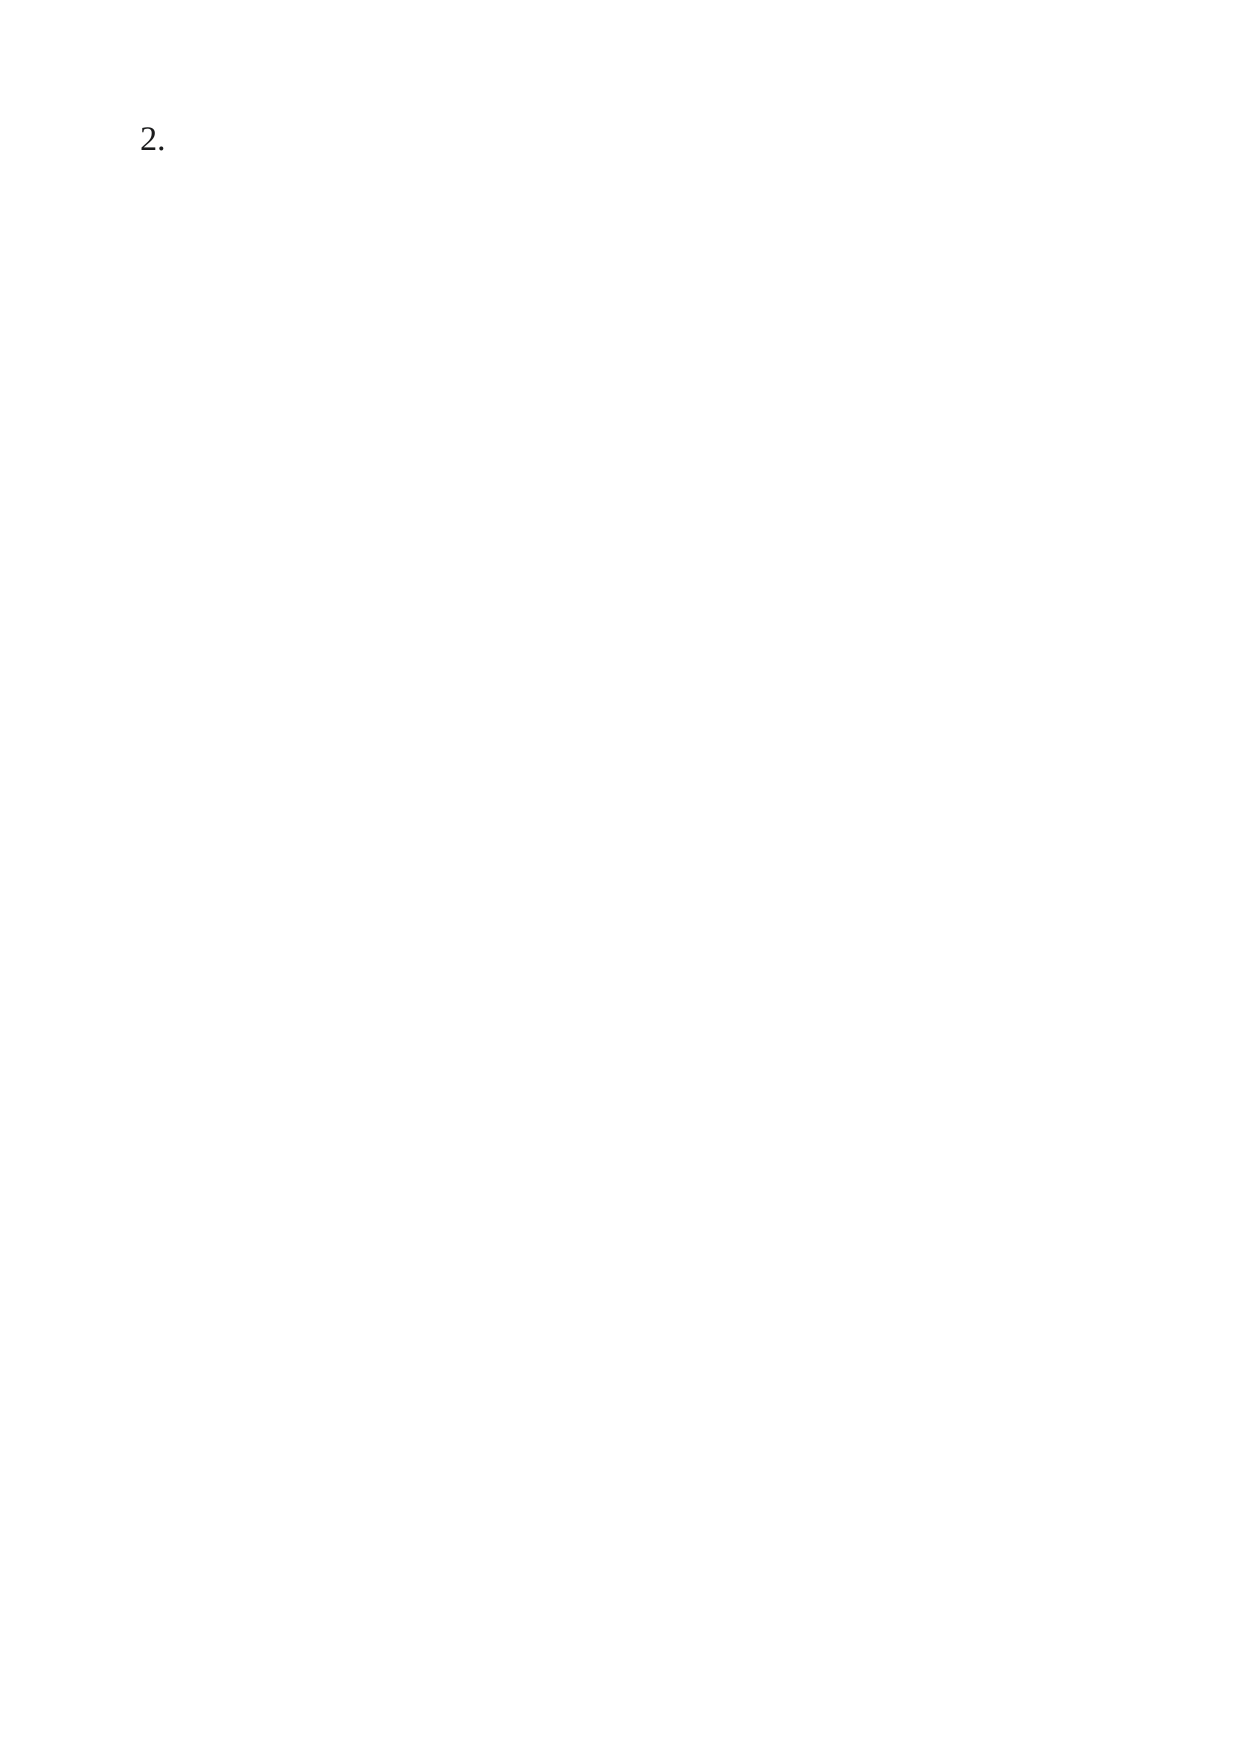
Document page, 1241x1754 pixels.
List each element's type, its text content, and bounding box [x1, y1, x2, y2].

list Запрос пользователя: Пользователь задает вопрос в свободной форме, например: "Какие документы нужны для регистрации ип в рб?". [140, 118, 1152, 158]
